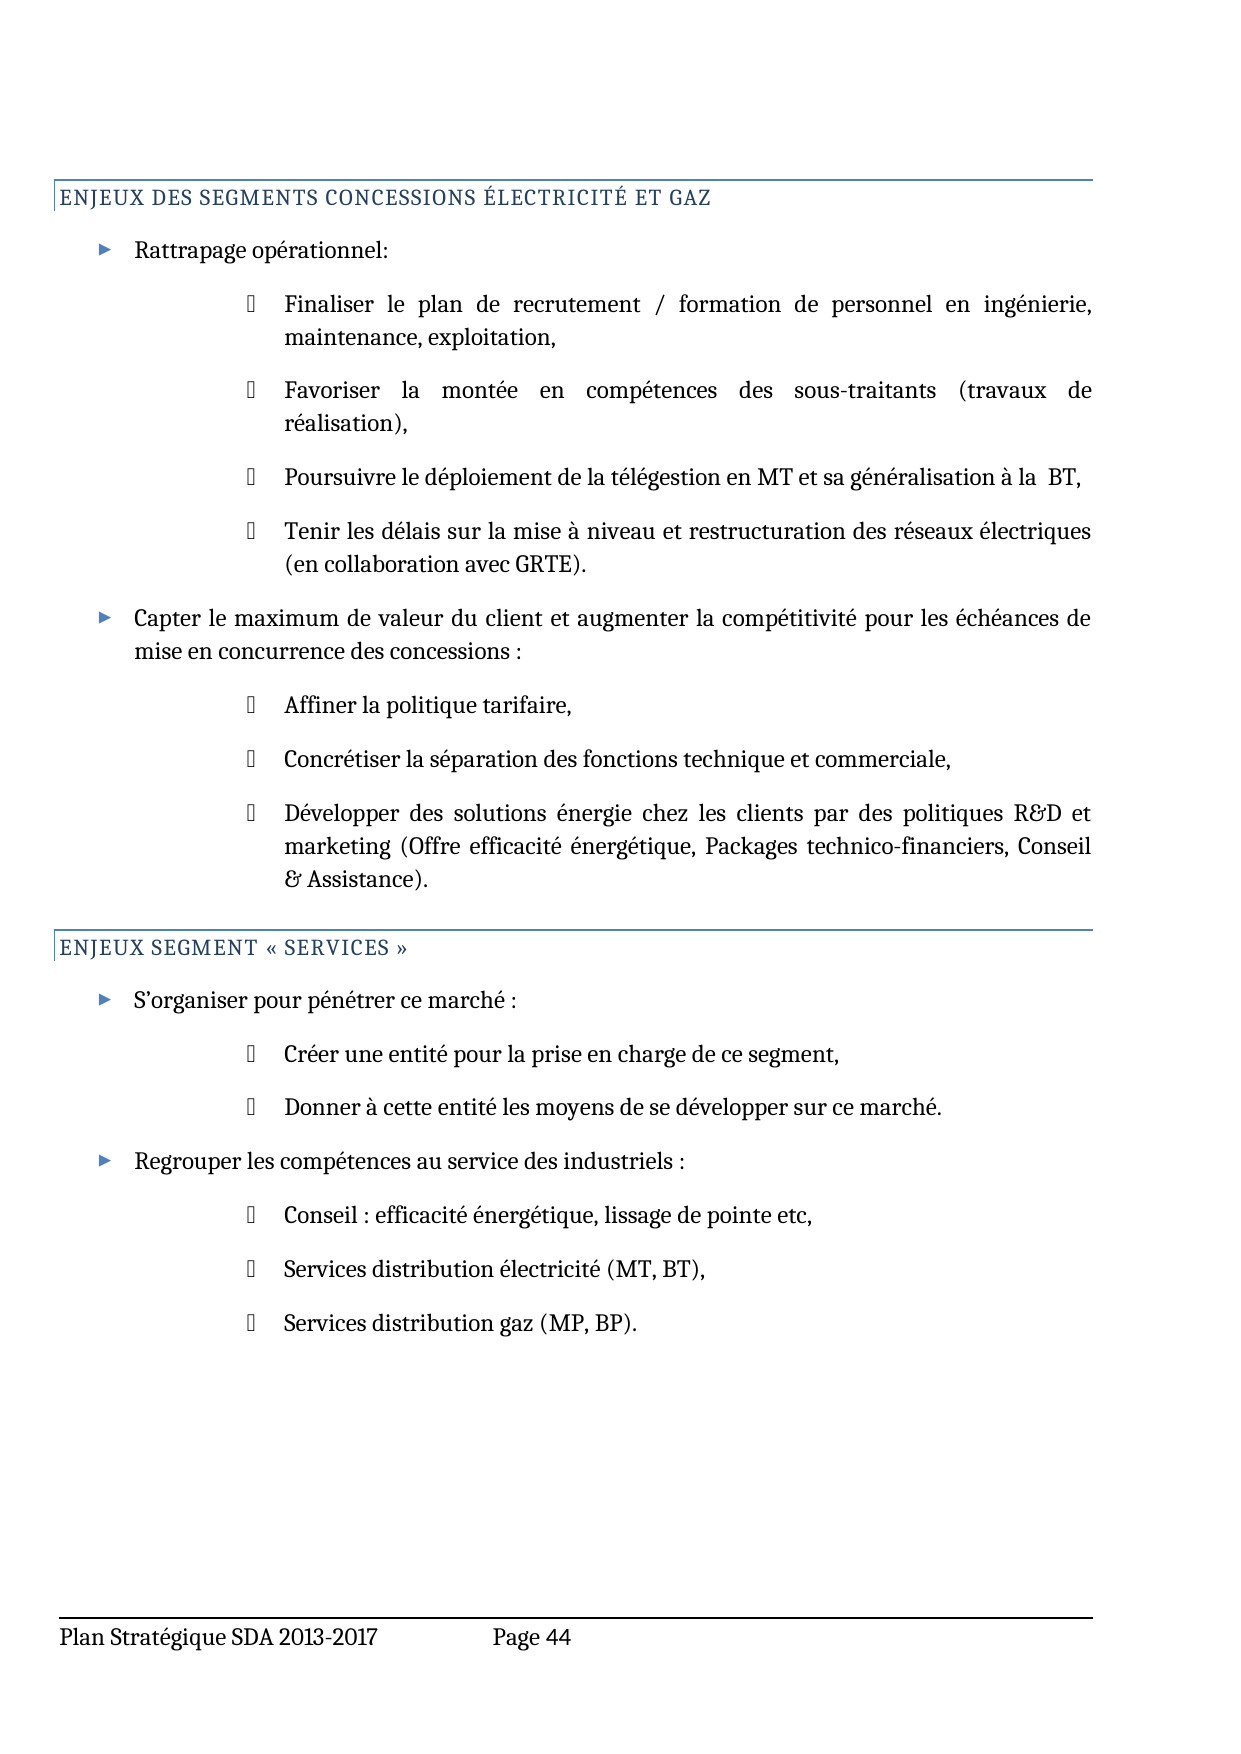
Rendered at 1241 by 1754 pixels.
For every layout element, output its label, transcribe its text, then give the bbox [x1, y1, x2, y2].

list Concrétiser la séparation des fonctions technique et commerciale, [247, 745, 1093, 773]
list Services distribution gaz (MP, BP). [247, 1309, 1093, 1337]
list Favoriser la montée en compétences des sous-traitants (travaux de réalisation), [247, 376, 1093, 438]
list Services distribution électricité (MT, BT), [247, 1255, 1093, 1284]
list Regrouper les compétences au service des industriels : [97, 1147, 1093, 1176]
list Donner à cette entité les moyens de se développer sur ce marché. [247, 1093, 1093, 1122]
subtitle Enjeux des Segments Concessions Électricité et Gaz [55, 181, 1093, 211]
list Poursuivre le déploiement de la télégestion en MT et sa généralisation à la BT, [247, 463, 1093, 492]
list Affiner la politique tarifaire, [247, 691, 1093, 719]
list Conseil : efficacité énergétique, lissage de pointe etc, [247, 1201, 1093, 1230]
list Rattrapage opérationnel: [97, 236, 1093, 264]
list Créer une entité pour la prise en charge de ce segment, [247, 1039, 1093, 1068]
list Finaliser le plan de recrutement / formation de personnel en ingénierie, maintenance, exploitation, [247, 289, 1093, 351]
list S’organiser pour pénétrer ce marché : [97, 986, 1093, 1014]
list Développer des solutions énergie chez les clients par des politiques R&D et marketing (Offre efficacité énergétique, Packages technico-financiers, Conseil & Assistance). [247, 798, 1093, 893]
list Capter le maximum de valeur du client et augmenter la compétitivité pour les échéances de mise en concurrence des concessions : [97, 604, 1093, 666]
list Tenir les délais sur la mise à niveau et restructuration des réseaux électriques (en collaboration avec GRTE). [247, 517, 1093, 579]
subtitle Enjeux segment « Services » [55, 931, 1093, 961]
